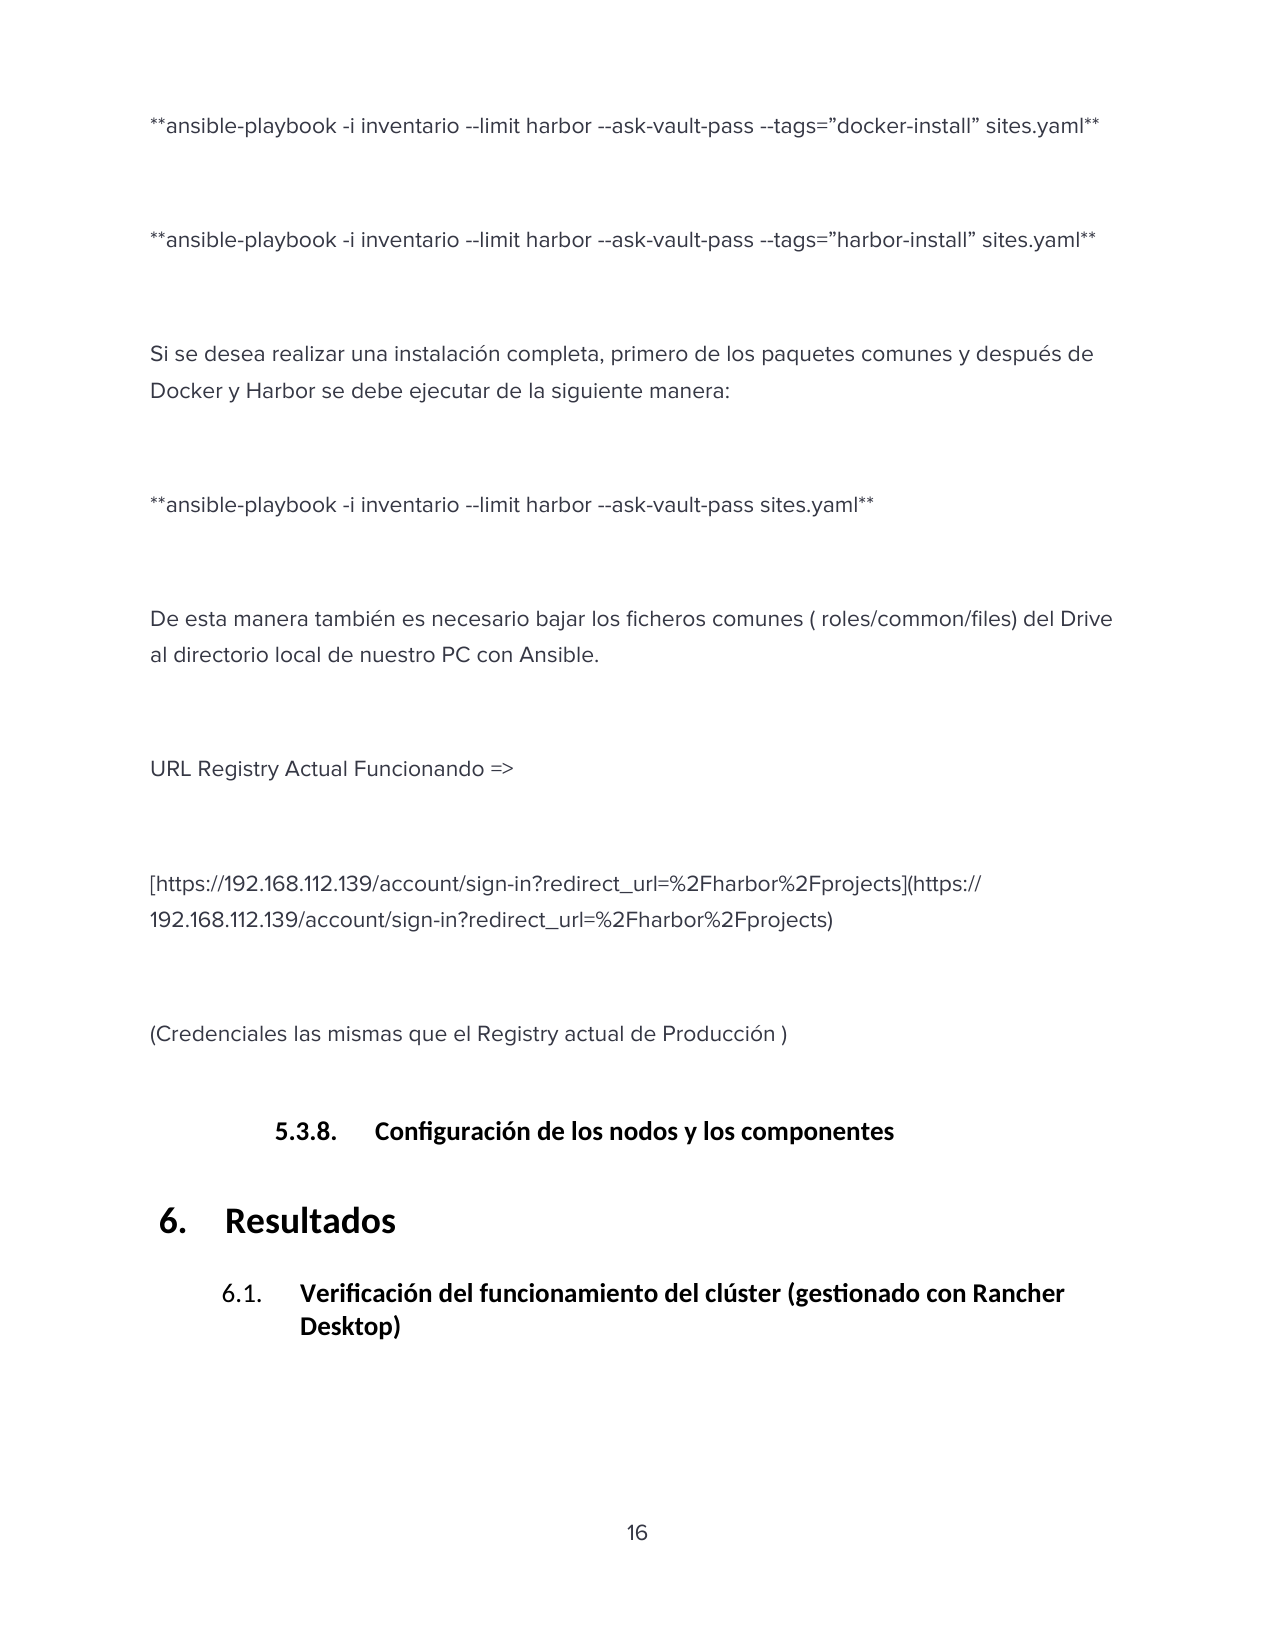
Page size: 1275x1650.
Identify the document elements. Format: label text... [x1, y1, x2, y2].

text Si se desea realizar una instalación completa, primero de los paquetes comunes y después de Docker y Harbor se debe ejecutar de la siguiente manera: [150, 341, 1125, 405]
text De esta manera también es necesario bajar los ficheros comunes ( roles/common/files) del Drive al directorio local de nuestro PC con Ansible. [150, 605, 1125, 669]
text **ansible-playbook -i inventario --limit harbor --ask-vault-pass sites.yaml** [150, 491, 1125, 519]
title Resultados [187, 1197, 1125, 1243]
text (Credenciales las mismas que el Registry actual de Producción ) [150, 1020, 1125, 1048]
text **ansible-playbook -i inventario --limit harbor --ask-vault-pass --tags=”docker-install” sites.yaml** [150, 112, 1125, 140]
text **ansible-playbook -i inventario --limit harbor --ask-vault-pass --tags=”harbor-install” sites.yaml** [150, 227, 1125, 254]
subtitle Verificación del funcionamiento del clúster (gestionado con Rancher Desktop) [262, 1276, 1125, 1342]
text URL Registry Actual Funcionando => [150, 756, 1125, 784]
subtitle Configuración de los nodos y los componentes [337, 1114, 1125, 1147]
text [https://192.168.112.139/account/sign-in?redirect_url=%2Fharbor%2Fprojects](https://192.168.112.139/account/sign-in?redirect_url=%2Fharbor%2Fprojects) [150, 870, 1125, 934]
